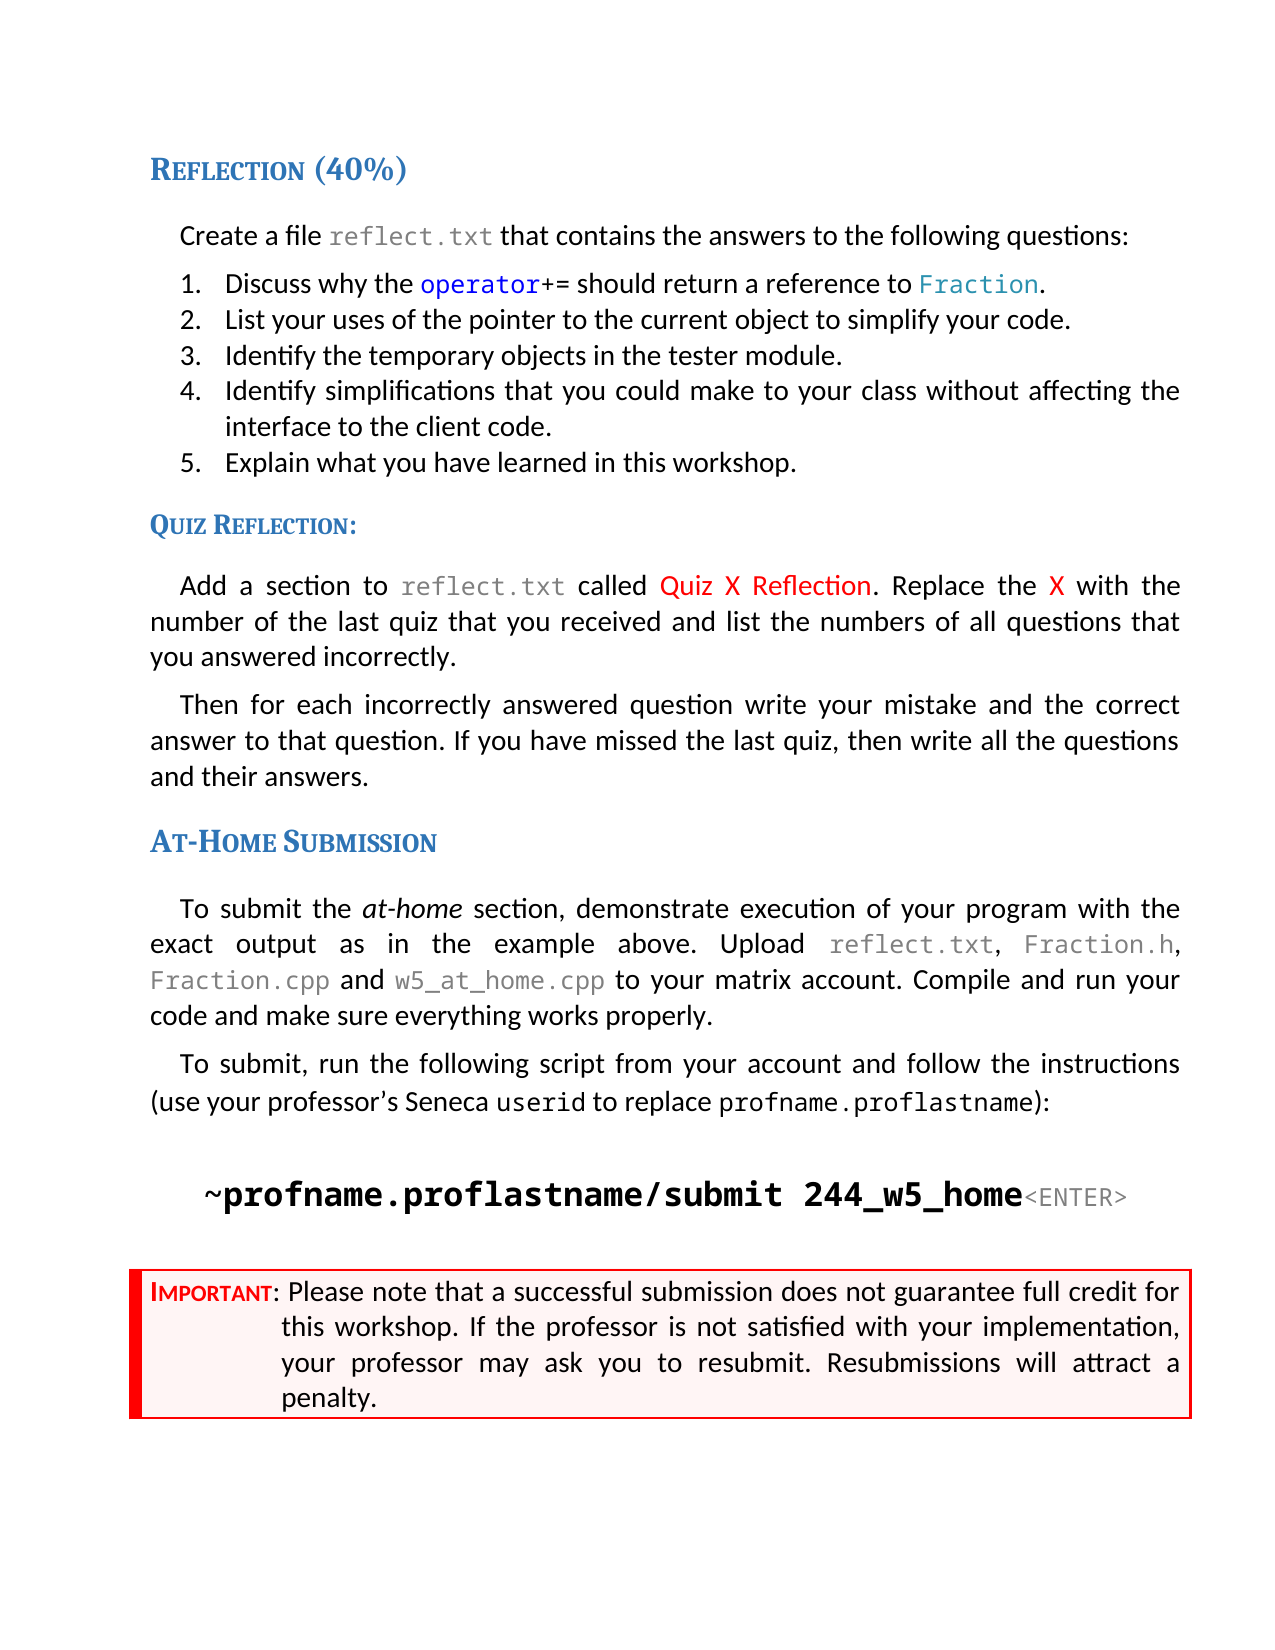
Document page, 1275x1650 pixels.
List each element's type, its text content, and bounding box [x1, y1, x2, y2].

list Identify simplifications that you could make to your class without affecting the interface to the client code. [179, 372, 1181, 444]
text To submit the at-home section, demonstrate execution of your program with the exact output as in the example above. Upload reflect.txt, Fraction.h, Fraction.cpp and w5_at_home.cpp to your matrix account. Compile and run your code and make sure everything works properly. [150, 890, 1181, 1032]
subtitle Reflection (40%) [150, 150, 1181, 188]
list Identify the temporary objects in the tester module. [179, 337, 1181, 372]
text Then for each incorrectly answered question write your mistake and the correct answer to that question. If you have missed the last quiz, then write all the questions and their answers. [150, 686, 1181, 793]
text Create a file reflect.txt that contains the answers to the following questions: [150, 217, 1181, 253]
subtitle At-Home Submission [150, 822, 1181, 861]
text Important: Please note that a successful submission does not guarantee full credit for this workshop. If the professor is not satisfied with your implementation, your professor may ask you to resubmit. Resubmissions will attract a penalty. [142, 1271, 1189, 1417]
subtitle Quiz Reflection: [150, 508, 1181, 542]
list List your uses of the pointer to the current object to simplify your code. [179, 301, 1181, 337]
text Add a section to reflect.txt called Quiz X Reflection. Replace the X with the number of the last quiz that you received and list the numbers of all questions that you answered incorrectly. [150, 567, 1181, 674]
list Explain what you have learned in this workshop. [179, 444, 1181, 479]
list Discuss why the operator+= should return a reference to Fraction. [179, 266, 1181, 301]
text To submit, run the following script from your account and follow the instructions (use your professor’s Seneca userid to replace profname.proflastname): [150, 1045, 1181, 1118]
text ~profname.proflastname/submit 244_w5_home<ENTER> [150, 1170, 1181, 1216]
